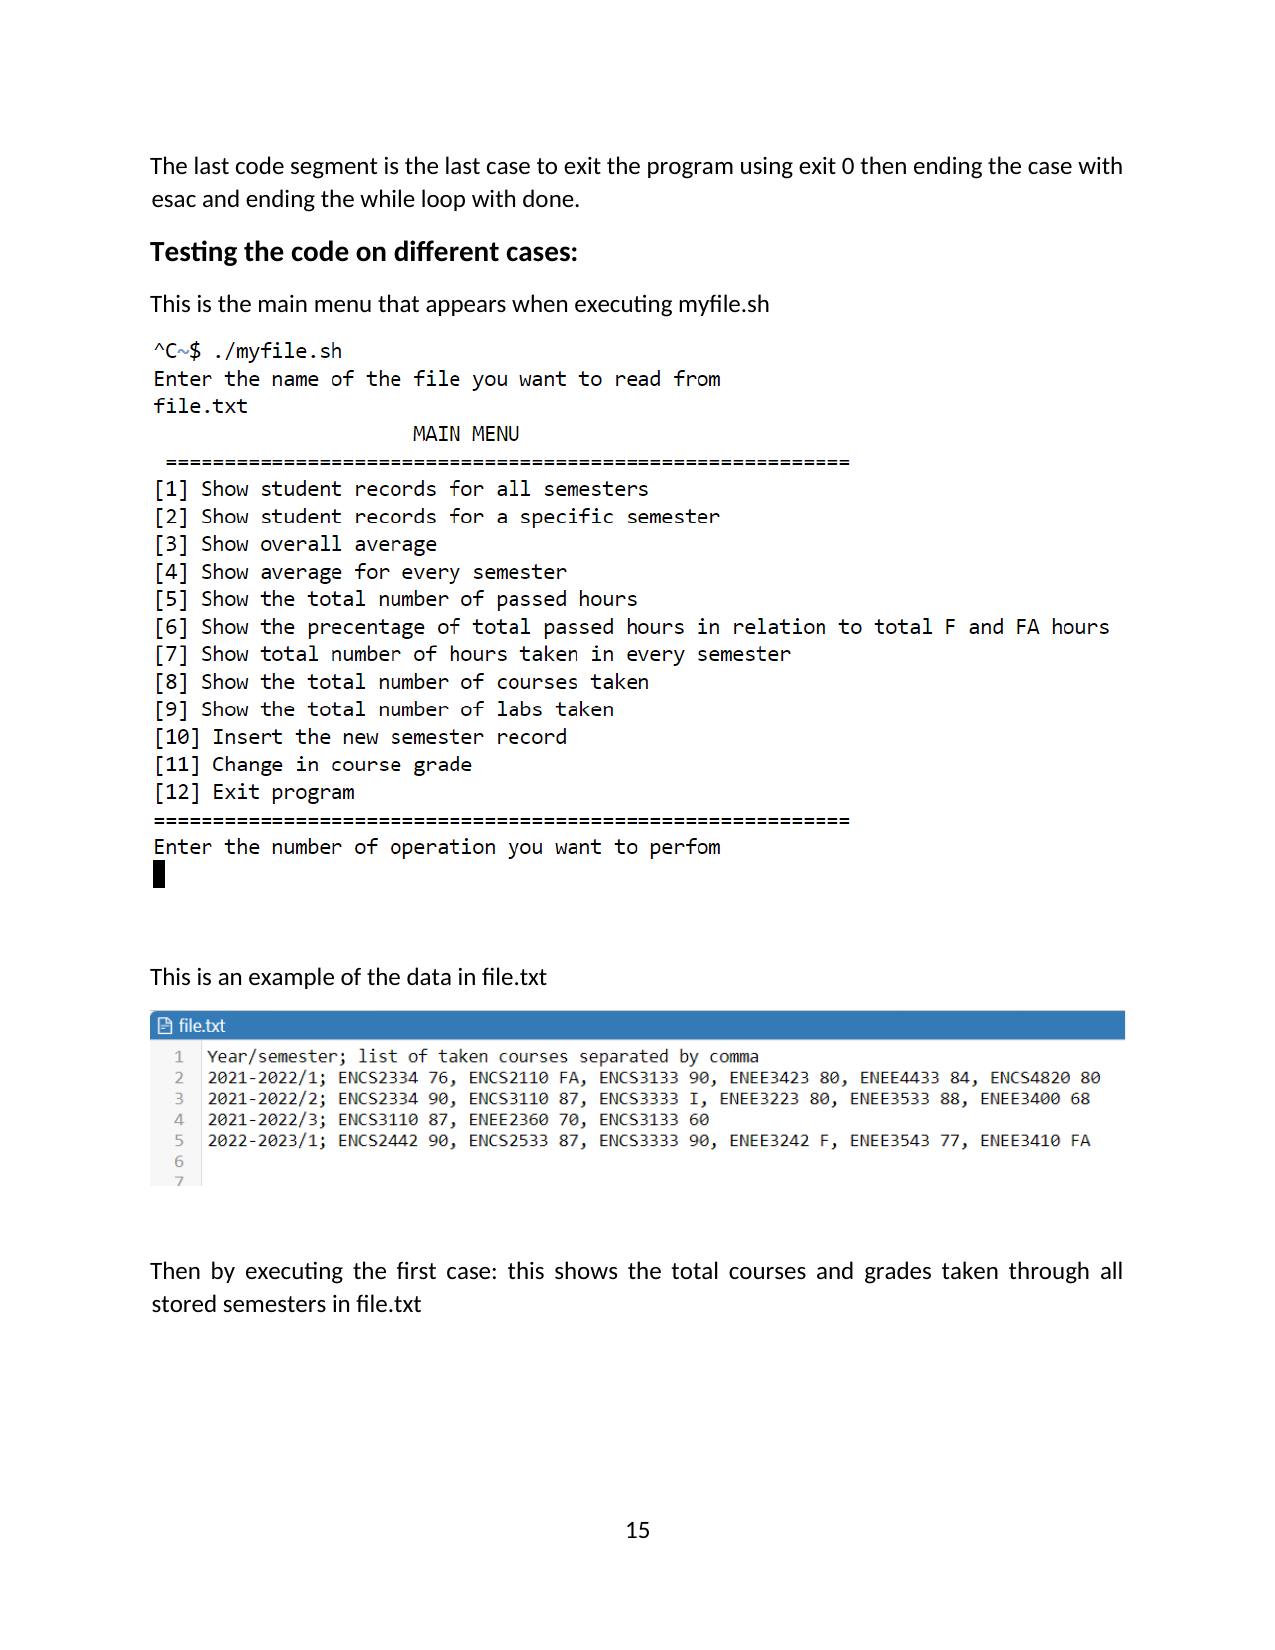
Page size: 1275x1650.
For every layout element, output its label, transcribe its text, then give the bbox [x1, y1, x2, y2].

picture [150, 1010, 1125, 1186]
picture [150, 338, 1125, 892]
text The last code segment is the last case to exit the program using exit 0 then ending the case with esac and ending the while loop with done. [150, 150, 1125, 213]
text This is the main menu that appears when executing myfile.sh [150, 288, 1125, 319]
text This is an example of the data in file.txt [150, 961, 1125, 991]
text Testing the code on different cases: [150, 233, 1125, 268]
text Then by executing the first case: this shows the total courses and grades taken through all stored semesters in file.txt [150, 1255, 1125, 1318]
